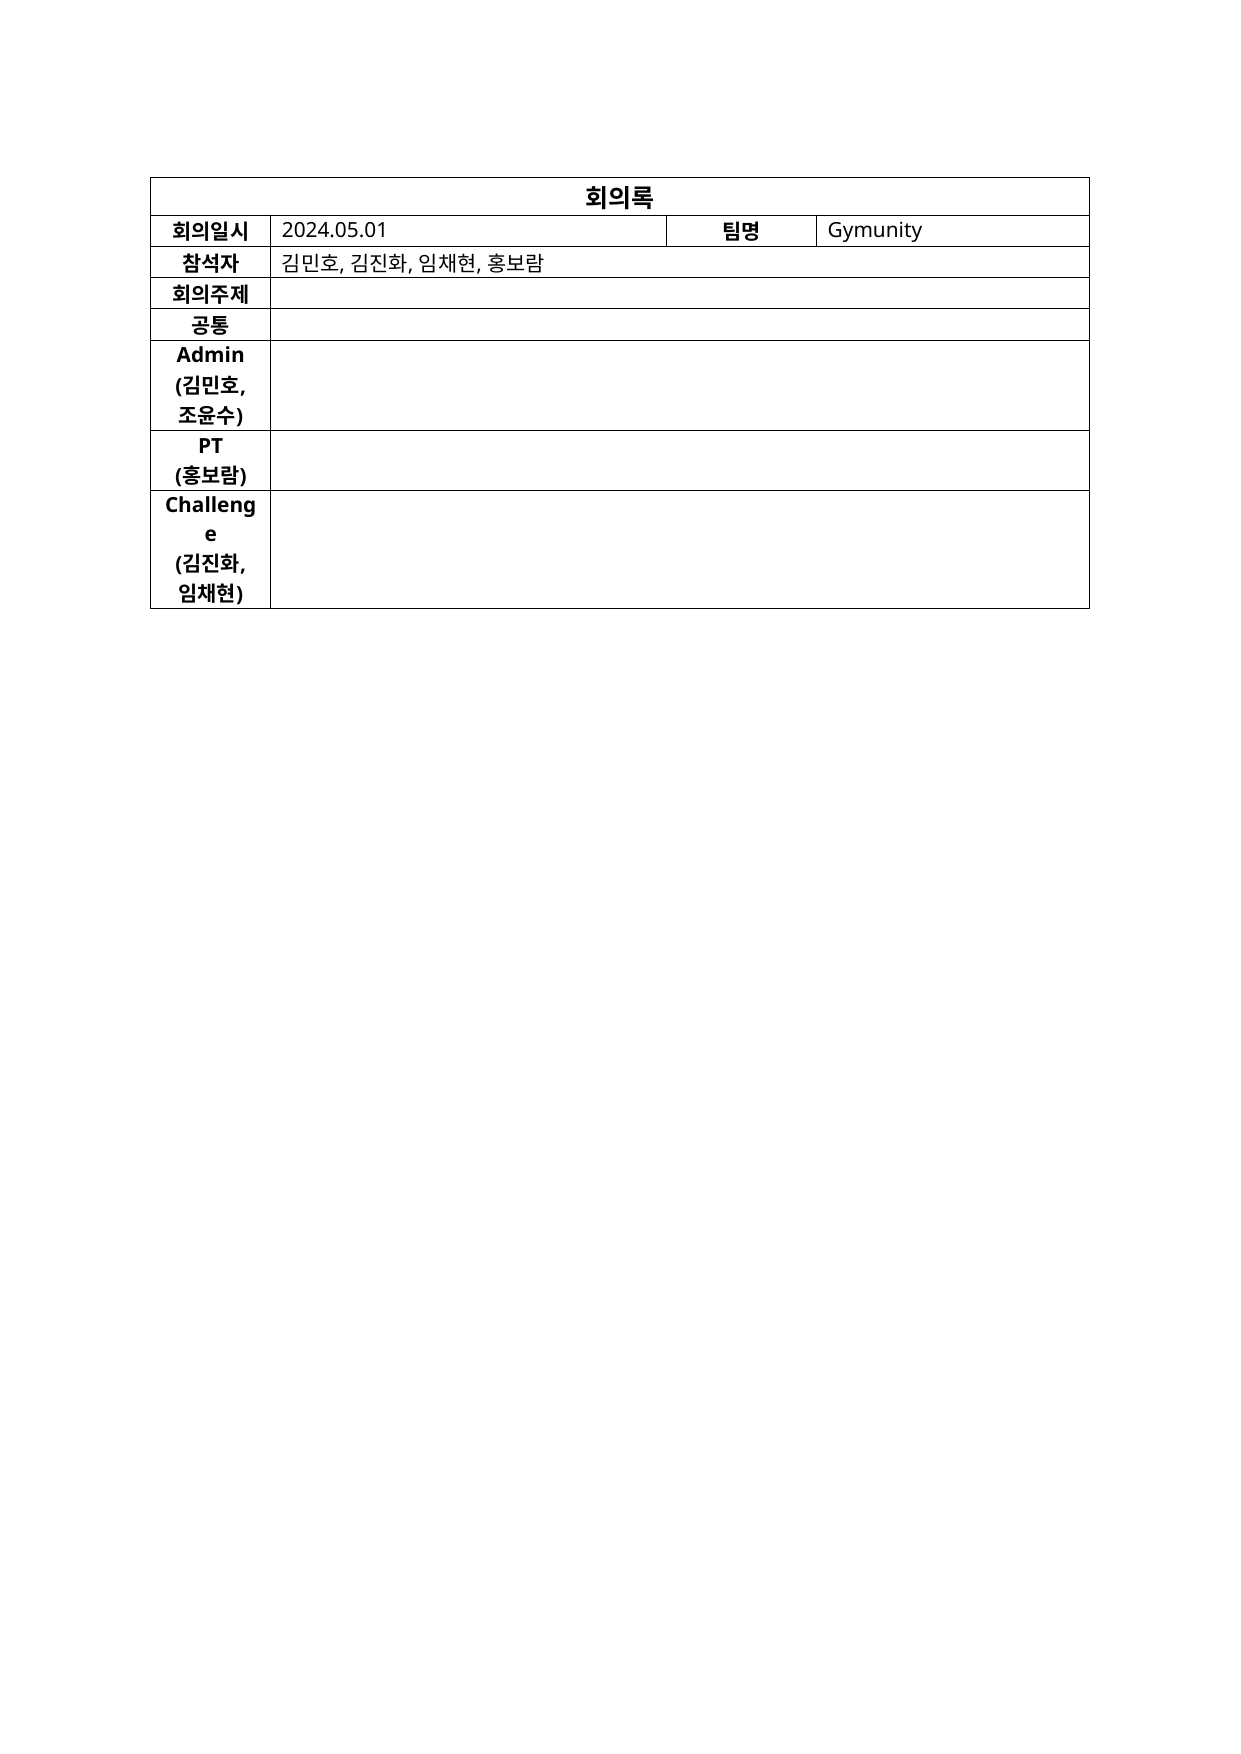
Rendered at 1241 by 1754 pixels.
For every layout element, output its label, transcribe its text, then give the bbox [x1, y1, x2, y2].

table_cell PT (홍보람) [151, 431, 270, 489]
table_header 회의록 [151, 178, 1089, 214]
table_cell Challenge (김진화, 임채현) [151, 491, 270, 608]
table_cell [271, 431, 1089, 489]
table_cell [271, 341, 1089, 430]
table_cell [271, 309, 1089, 339]
table_cell 참석자 [151, 247, 270, 277]
table_cell 2024.05.01 [271, 216, 666, 246]
table_cell 회의주제 [151, 278, 270, 308]
table_cell Admin (김민호, 조윤수) [151, 341, 270, 430]
table_cell [271, 491, 1089, 608]
table_cell Gymunity [817, 216, 1089, 246]
table_cell 공통 [151, 309, 270, 339]
table_cell 팀명 [667, 216, 816, 246]
table_cell 회의일시 [151, 216, 270, 246]
table_cell 김민호, 김진화, 임채현, 홍보람 [271, 247, 1089, 277]
table_cell [271, 278, 1089, 308]
